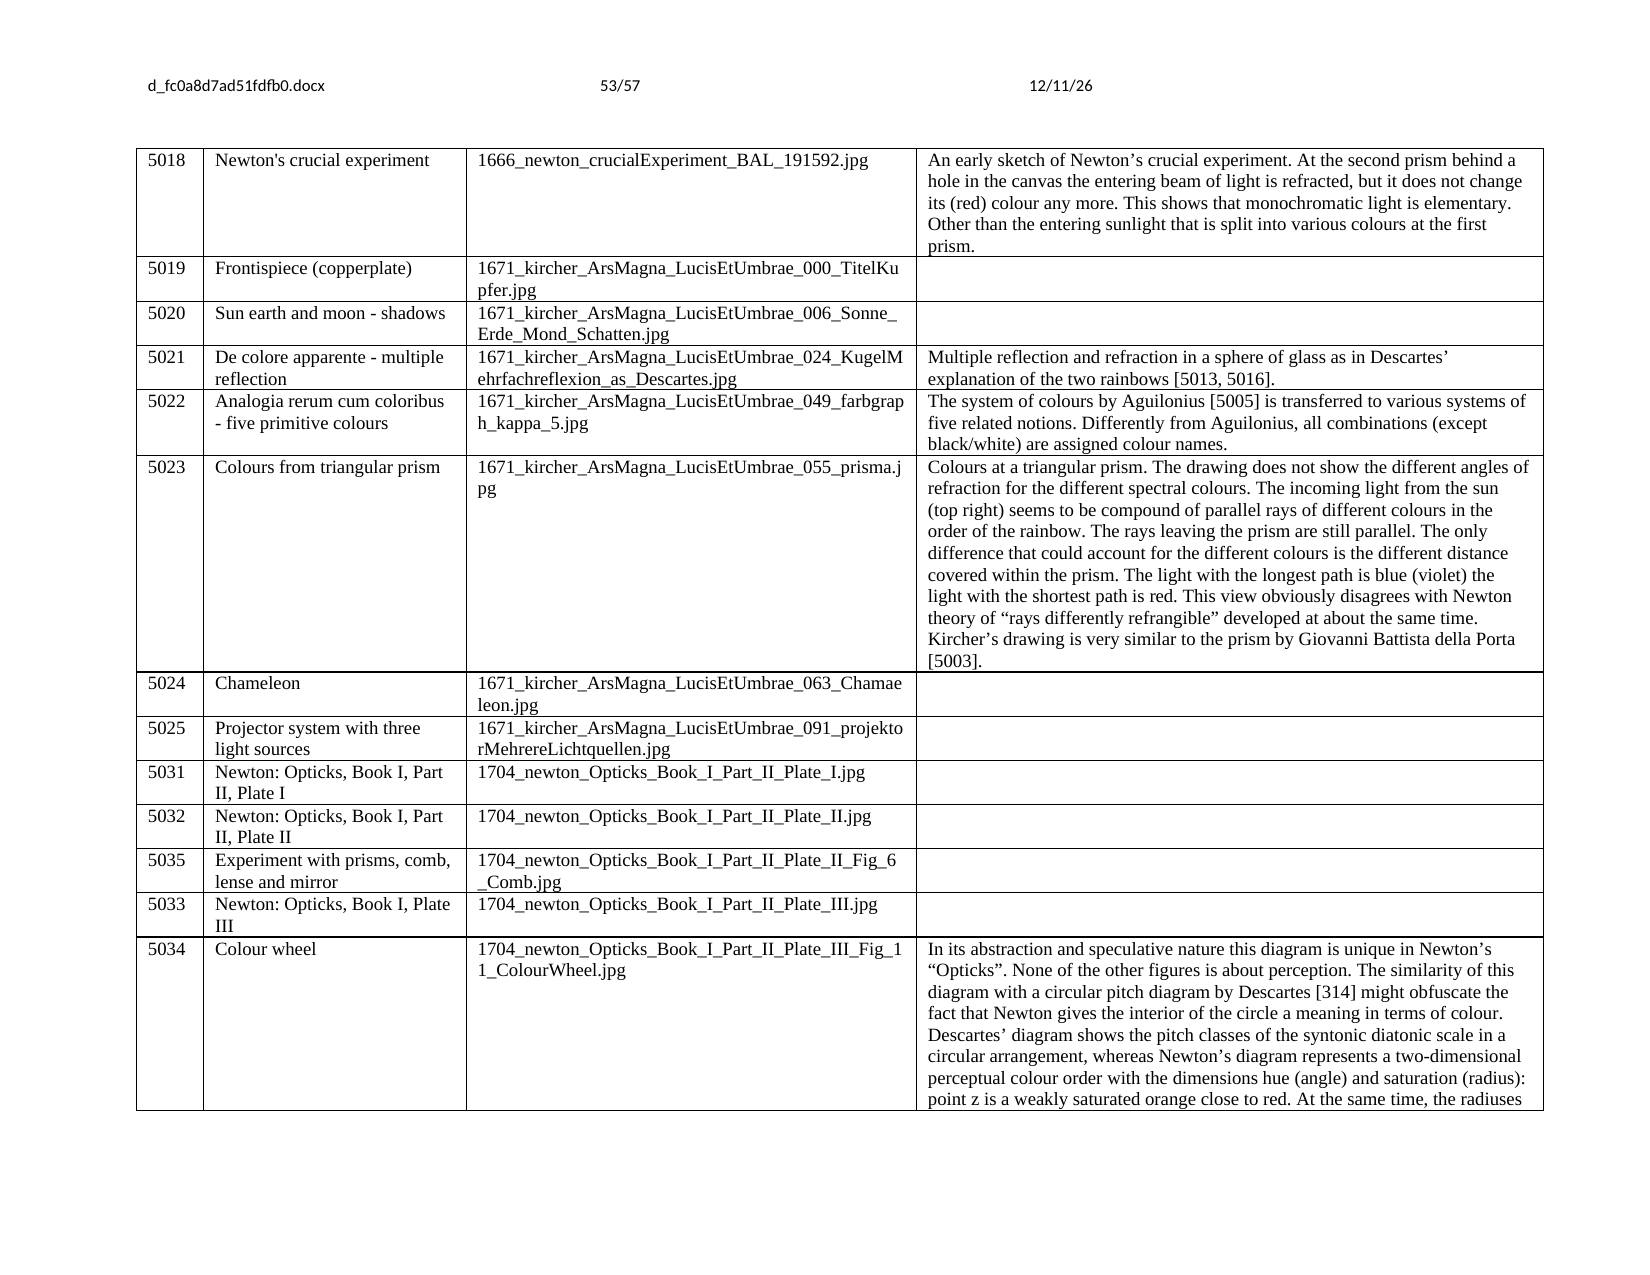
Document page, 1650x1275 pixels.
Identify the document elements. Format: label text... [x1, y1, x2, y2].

table_cell [917, 849, 1543, 892]
table_cell De colore apparente - multiple reflection [204, 346, 466, 389]
table_cell 5031 [137, 761, 203, 804]
table_cell Newton: Opticks, Book I, Part II, Plate I [204, 761, 466, 804]
table_cell 1666_newton_crucialExperiment_BAL_191592.jpg [467, 149, 916, 256]
table_cell [917, 717, 1543, 760]
table_cell 5032 [137, 805, 203, 848]
table_cell 1671_kircher_ArsMagna_LucisEtUmbrae_055_prisma.jpg [467, 456, 916, 671]
table_cell 1671_kircher_ArsMagna_LucisEtUmbrae_000_TitelKupfer.jpg [467, 257, 916, 301]
table_cell [917, 257, 1543, 301]
table_cell 5020 [137, 302, 203, 345]
table_cell 5022 [137, 390, 203, 455]
table_cell 1704_newton_Opticks_Book_I_Part_II_Plate_I.jpg [467, 761, 916, 804]
table_cell Chameleon [204, 673, 466, 716]
table_cell Multiple reflection and refraction in a sphere of glass as in Descartes’ explanation of the two rainbows [5013, 5016]. [917, 346, 1543, 389]
table_cell 5019 [137, 257, 203, 301]
table_cell Analogia rerum cum coloribus - five primitive colours [204, 390, 466, 455]
table_cell Sun earth and moon - shadows [204, 302, 466, 345]
table_cell 1671_kircher_ArsMagna_LucisEtUmbrae_049_farbgraph_kappa_5.jpg [467, 390, 916, 455]
table_cell 5035 [137, 849, 203, 892]
table_cell Colour wheel [204, 938, 466, 1110]
table_cell [917, 893, 1543, 936]
table_cell 5021 [137, 346, 203, 389]
table_cell 1671_kircher_ArsMagna_LucisEtUmbrae_091_projektorMehrereLichtquellen.jpg [467, 717, 916, 760]
table_cell 1671_kircher_ArsMagna_LucisEtUmbrae_006_Sonne_Erde_Mond_Schatten.jpg [467, 302, 916, 345]
table_cell Colours from triangular prism [204, 456, 466, 671]
table_cell An early sketch of Newton’s crucial experiment. At the second prism behind a hole in the canvas the entering beam of light is refracted, but it does not change its (red) colour any more. This shows that monochromatic light is elementary. Other than the entering sunlight that is split into various colours at the first prism. [917, 149, 1543, 256]
table_cell Experiment with prisms, comb, lense and mirror [204, 849, 466, 892]
table_cell 1671_kircher_ArsMagna_LucisEtUmbrae_063_Chamaeleon.jpg [467, 673, 916, 716]
table_cell 5023 [137, 456, 203, 671]
table_cell [917, 302, 1543, 345]
table_cell 5033 [137, 893, 203, 936]
table_cell The system of colours by Aguilonius [5005] is transferred to various systems of five related notions. Differently from Aguilonius, all combinations (except black/white) are assigned colour names. [917, 390, 1543, 455]
table_cell 1704_newton_Opticks_Book_I_Part_II_Plate_II.jpg [467, 805, 916, 848]
table_cell 5018 [137, 149, 203, 256]
table_cell [917, 761, 1543, 804]
table_cell Newton: Opticks, Book I, Plate III [204, 893, 466, 936]
table_cell Newton's crucial experiment [204, 149, 466, 256]
table_cell Projector system with three light sources [204, 717, 466, 760]
table_cell [917, 673, 1543, 716]
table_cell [467, 938, 916, 1110]
table_cell [917, 805, 1543, 848]
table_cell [917, 938, 1543, 1110]
table_cell 5024 [137, 673, 203, 716]
table_cell 5025 [137, 717, 203, 760]
table_cell 1704_newton_Opticks_Book_I_Part_II_Plate_II_Fig_6_Comb.jpg [467, 849, 916, 892]
table_cell 1704_newton_Opticks_Book_I_Part_II_Plate_III.jpg [467, 893, 916, 936]
table_cell Frontispiece (copperplate) [204, 257, 466, 301]
table_cell Colours at a triangular prism. The drawing does not show the different angles of refraction for the different spectral colours. The incoming light from the sun (top right) seems to be compound of parallel rays of different colours in the order of the rainbow. The rays leaving the prism are still parallel. The only difference that could account for the different colours is the different distance covered within the prism. The light with the longest path is blue (violet) the light with the shortest path is red. This view obviously disagrees with Newton theory of “rays differently refrangible” developed at about the same time. Kircher’s drawing is very similar to the prism by Giovanni Battista della Porta [5003]. [917, 456, 1543, 671]
table_cell 5034 [137, 938, 203, 1110]
table_cell Newton: Opticks, Book I, Part II, Plate II [204, 805, 466, 848]
table_cell 1671_kircher_ArsMagna_LucisEtUmbrae_024_KugelMehrfachreflexion_as_Descartes.jpg [467, 346, 916, 389]
